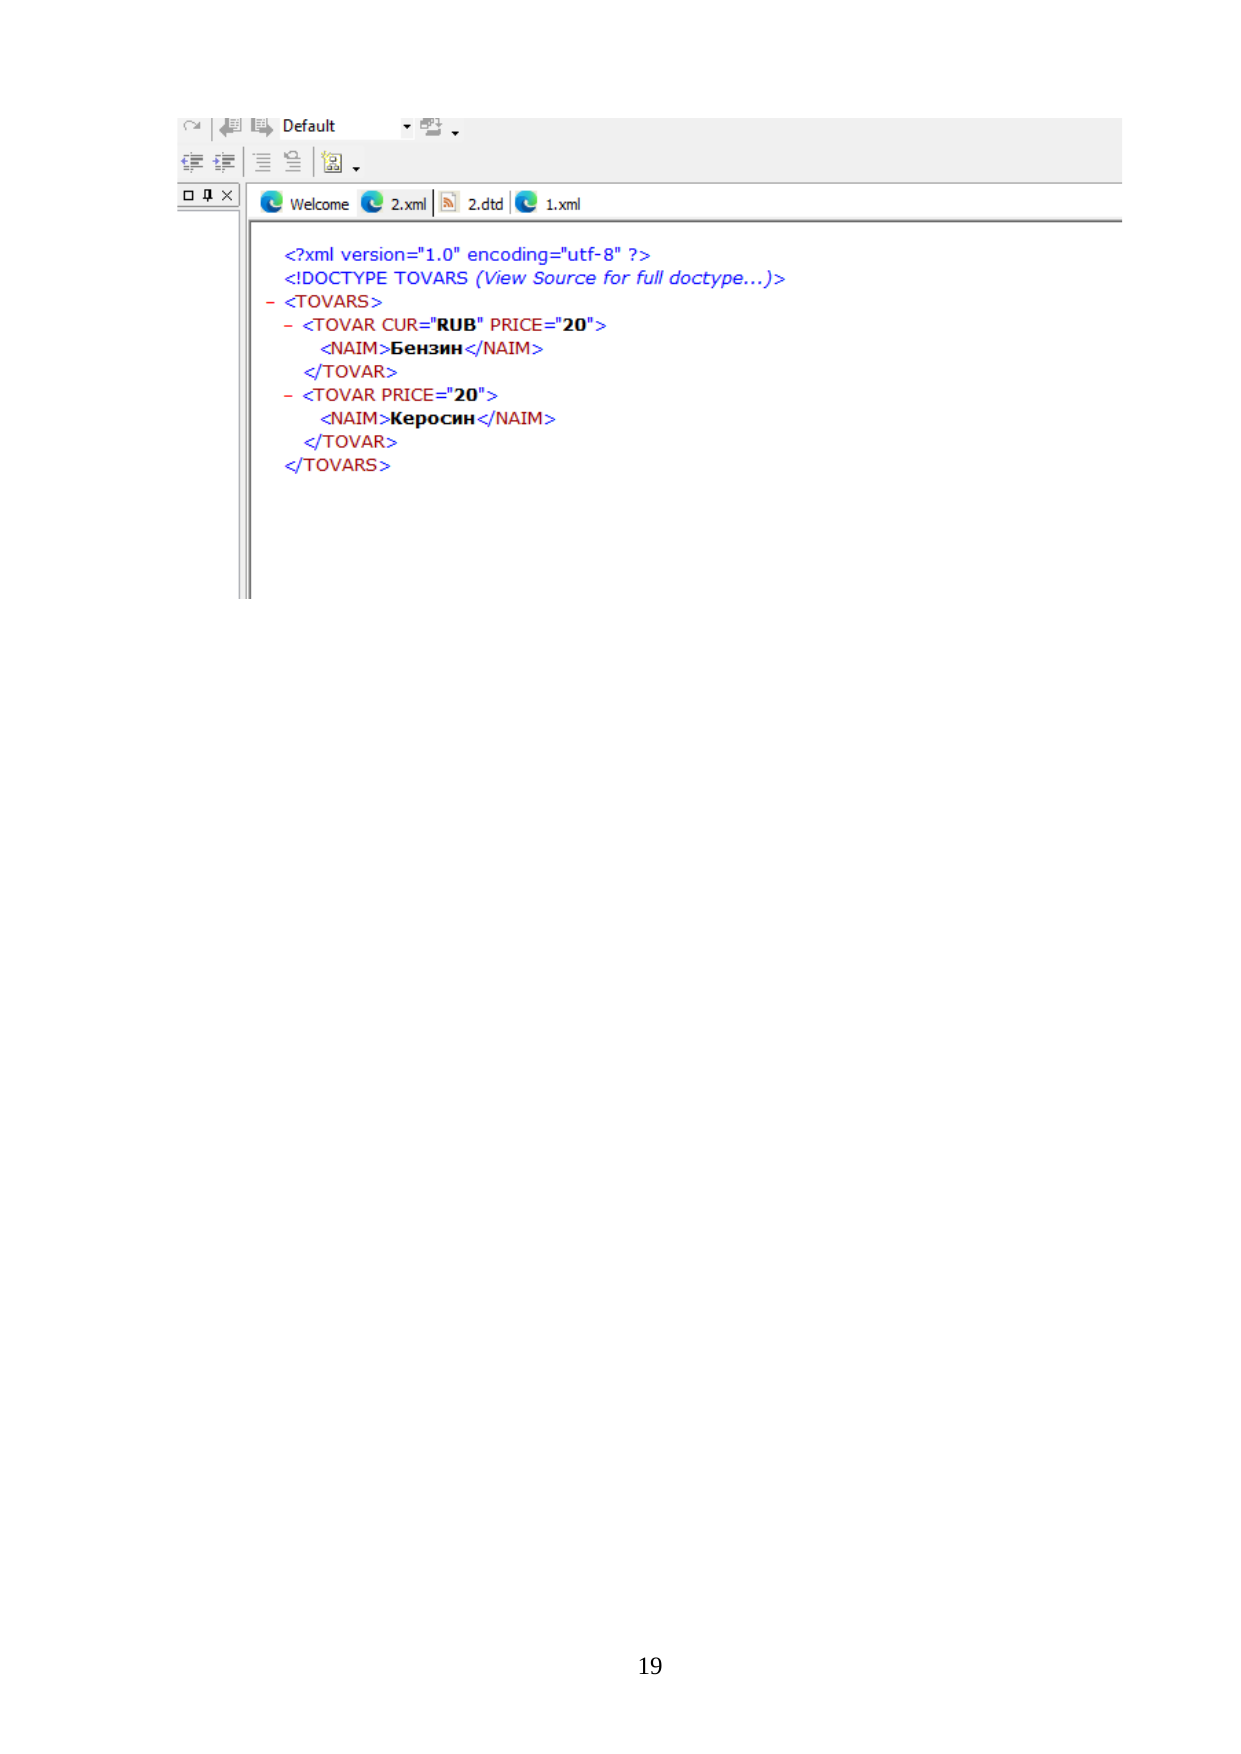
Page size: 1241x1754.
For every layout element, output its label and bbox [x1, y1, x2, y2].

picture [177, 118, 1123, 599]
